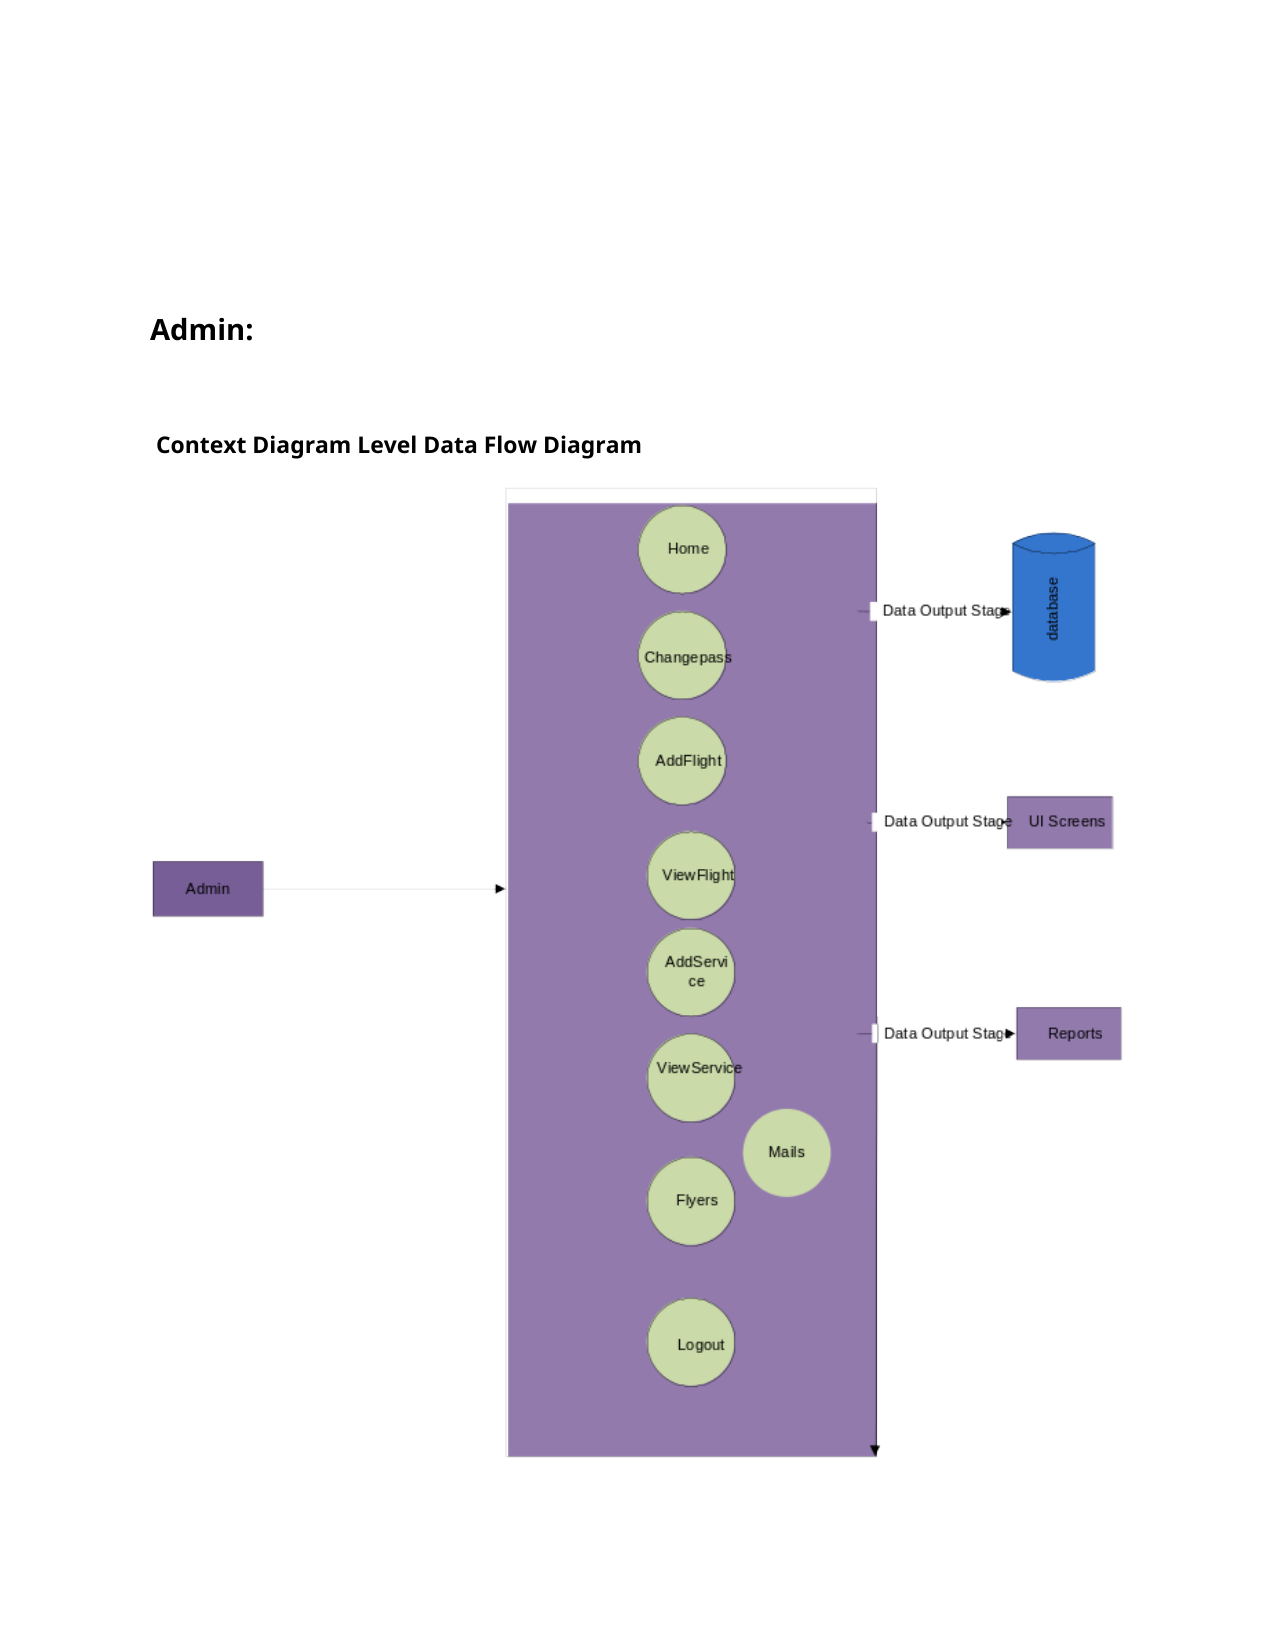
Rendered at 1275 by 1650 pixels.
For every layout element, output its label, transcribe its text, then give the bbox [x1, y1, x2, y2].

text Context Diagram Level Data Flow Diagram [150, 428, 1125, 460]
text Admin: [150, 309, 1125, 349]
